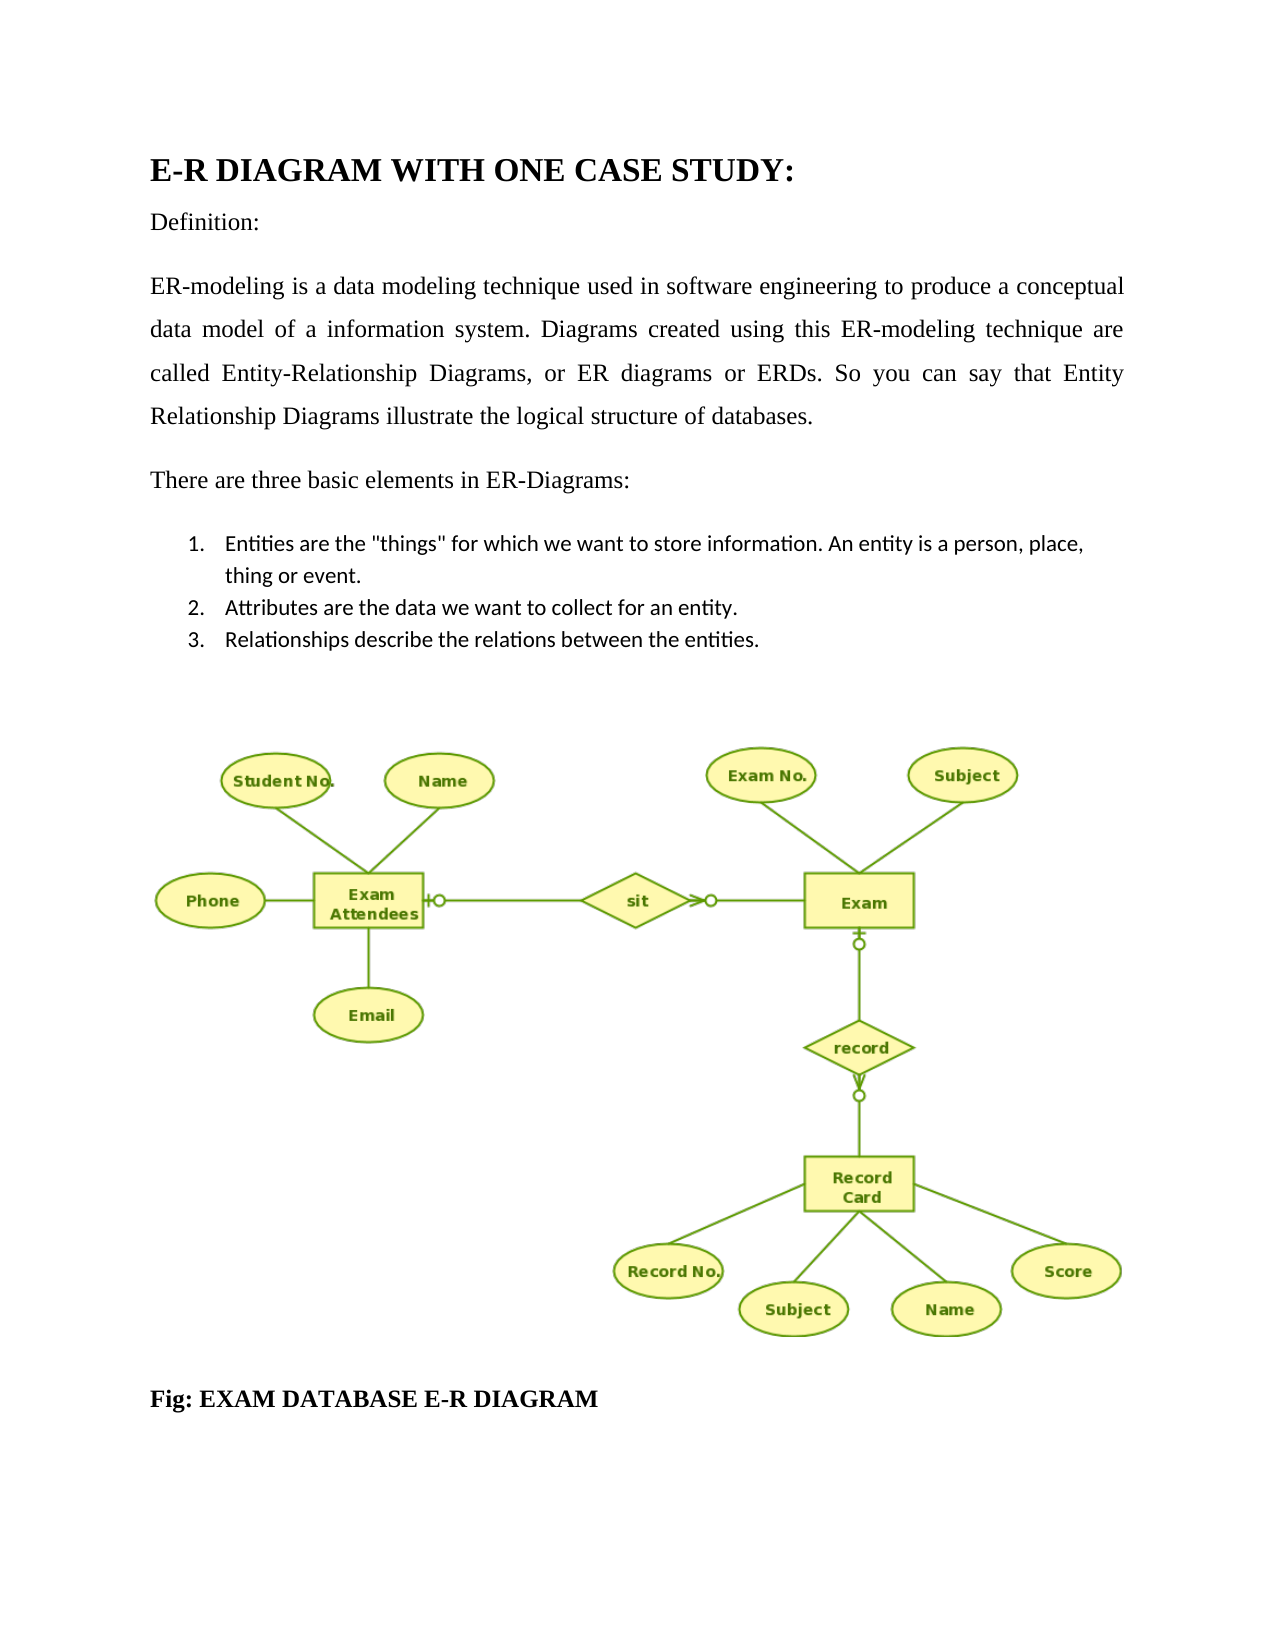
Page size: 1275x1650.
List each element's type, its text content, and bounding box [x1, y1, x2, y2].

text Definition: [150, 207, 1125, 236]
picture [150, 742, 1125, 1349]
text ER-modeling is a data modeling technique used in software engineering to produce a conceptual data model of a information system. Diagrams created using this ER-modeling technique are called Entity-Relationship Diagrams, or ER diagrams or ERDs. So you can say that Entity Relationship Diagrams illustrate the logical structure of databases. [150, 271, 1125, 429]
text Fig: EXAM DATABASE E-R DIAGRAM [150, 1384, 1125, 1413]
subtitle E-R DIAGRAM WITH ONE CASE STUDY: [150, 150, 1125, 188]
list Attributes are the data we want to collect for an entity. [187, 593, 1125, 621]
list Entities are the "things" for which we want to store information. An entity is a person, place, thing or event. [187, 529, 1125, 589]
list Relationships describe the relations between the entities. [187, 625, 1125, 653]
text There are three basic elements in ER-Diagrams: [150, 465, 1125, 493]
